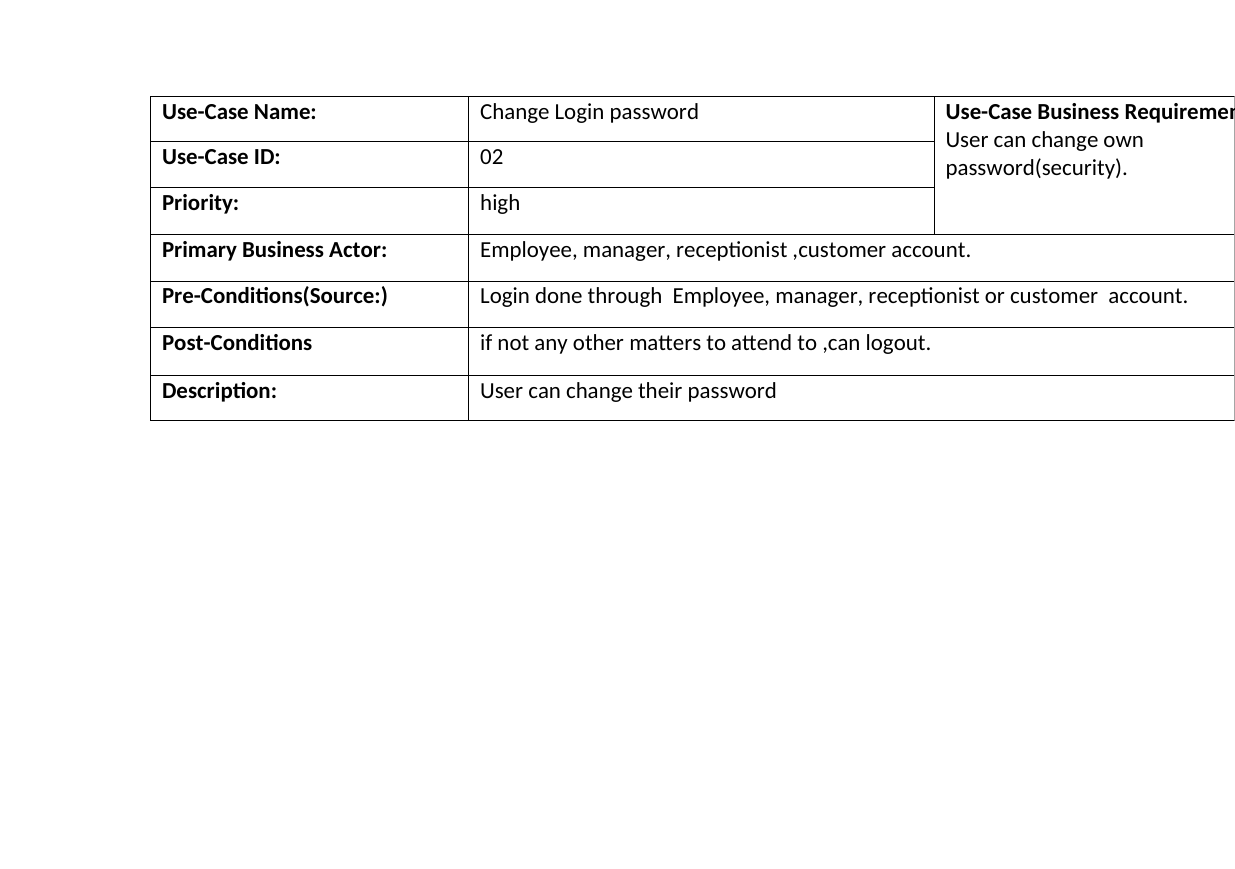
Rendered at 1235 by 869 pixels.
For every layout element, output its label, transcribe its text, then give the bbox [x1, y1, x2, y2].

table_cell Primary Business Actor: [151, 235, 468, 281]
table_header Use-Case Name: [151, 97, 468, 141]
table_cell Use-Case ID: [151, 142, 468, 187]
table_cell 02 [469, 142, 934, 187]
table_header Change Login password [469, 97, 934, 141]
table_cell Post-Conditions [151, 328, 468, 375]
table_cell Login done through Employee, manager, receptionist or customer account. [469, 282, 1234, 327]
table_cell Pre-Conditions(Source:) [151, 282, 468, 327]
table_cell if not any other matters to attend to ,can logout. [469, 328, 1234, 375]
table_cell Employee, manager, receptionist ,customer account. [469, 235, 1234, 281]
table_cell Description: [151, 376, 468, 420]
table_cell User can change their password [469, 376, 1234, 420]
table_cell Priority: [151, 188, 468, 234]
table_header Use-Case Business Requirements: User can change own password(security). [935, 97, 1234, 234]
table_cell high [469, 188, 934, 234]
